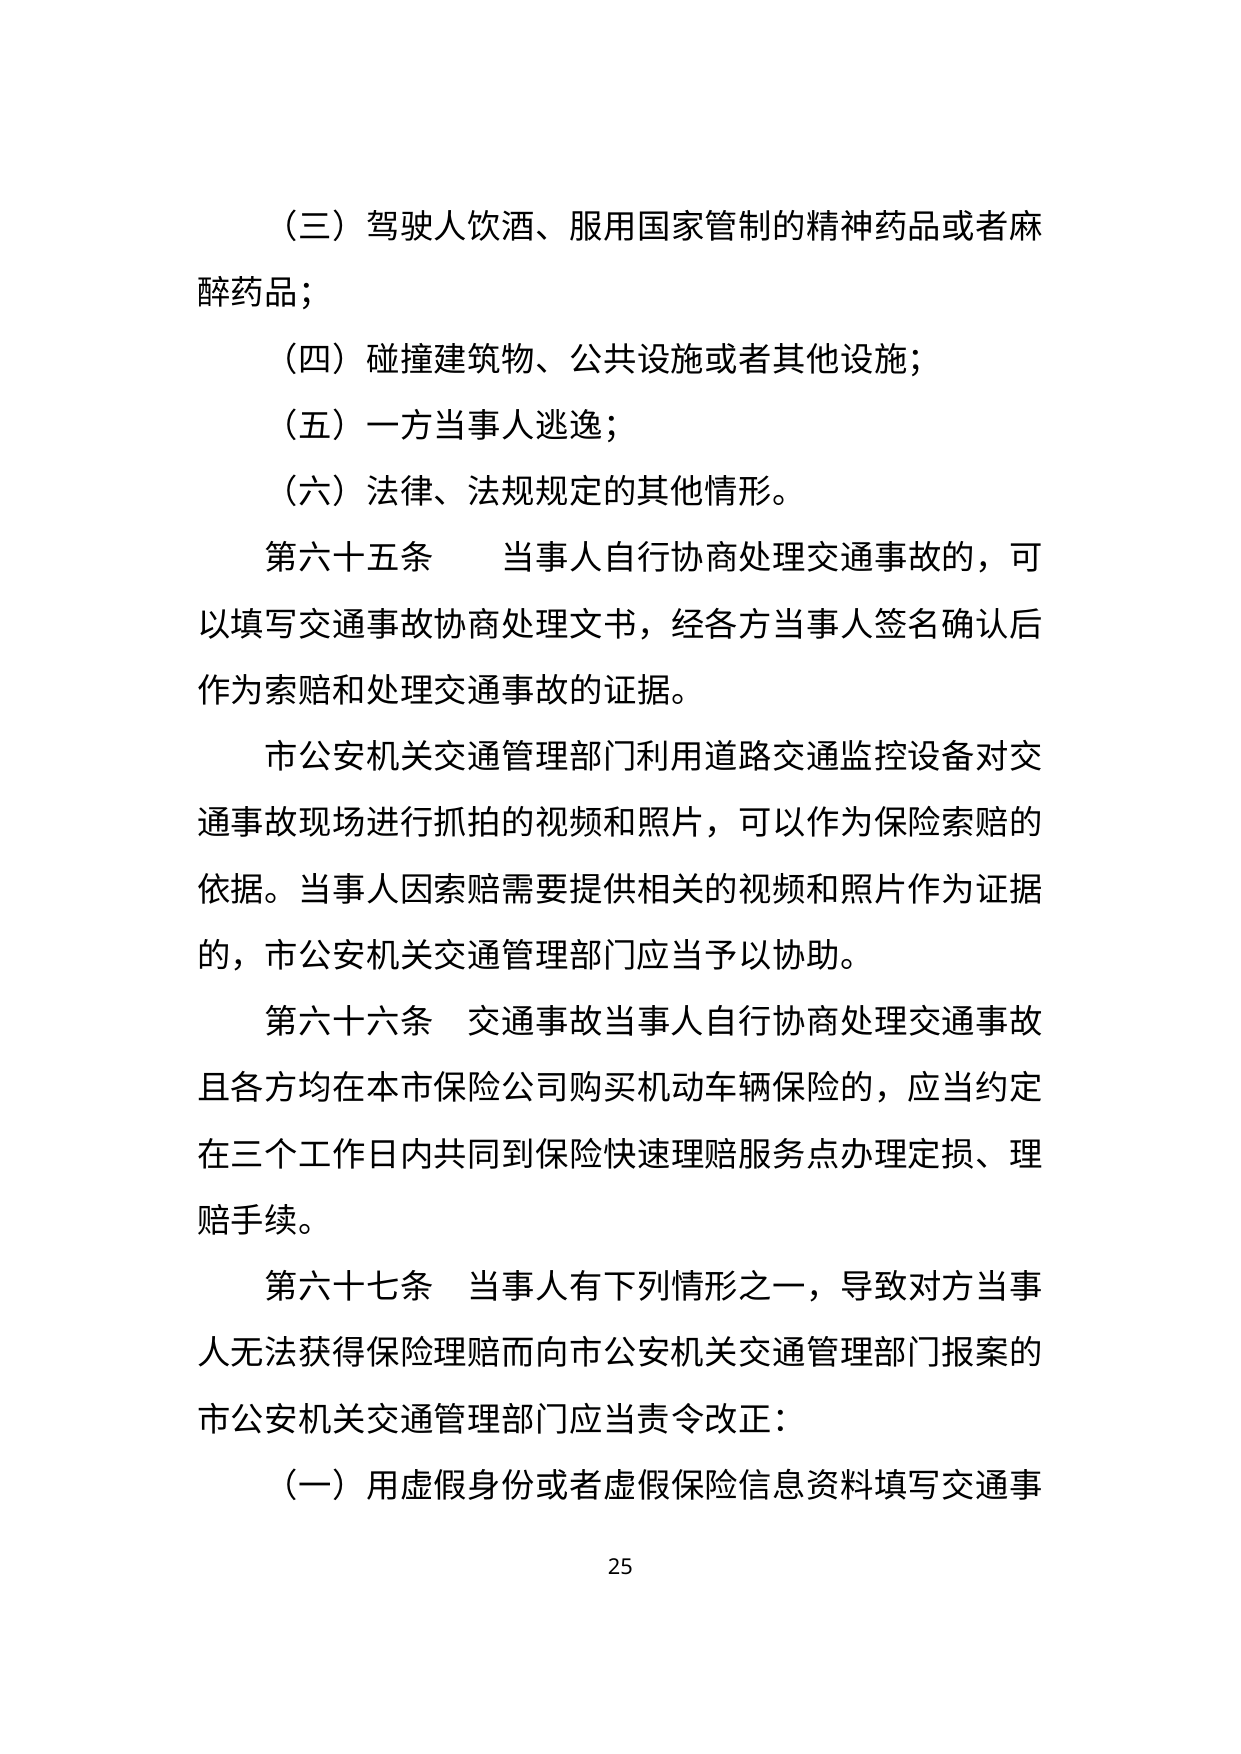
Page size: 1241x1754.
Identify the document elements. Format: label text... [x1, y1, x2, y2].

text （五）一方当事人逃逸； [197, 389, 1043, 456]
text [197, 1449, 1043, 1516]
text 市公安机关交通管理部门利用道路交通监控设备对交通事故现场进行抓拍的视频和照片，可以作为保险索赔的依据。当事人因索赔需要提供相关的视频和照片作为证据的，市公安机关交通管理部门应当予以协助。 [197, 721, 1043, 986]
text 第六十五条 当事人自行协商处理交通事故的，可以填写交通事故协商处理文书，经各方当事人签名确认后，作为索赔和处理交通事故的证据。 [197, 522, 1043, 721]
text 第六十七条 当事人有下列情形之一，导致对方当事人无法获得保险理赔而向市公安机关交通管理部门报案的，市公安机关交通管理部门应当责令改正： [197, 1251, 1043, 1449]
text 第六十六条 交通事故当事人自行协商处理交通事故且各方均在本市保险公司购买机动车辆保险的，应当约定在三个工作日内共同到保险快速理赔服务点办理定损、理赔手续。 [197, 986, 1043, 1251]
text （三）驾驶人饮酒、服用国家管制的精神药品或者麻醉药品； [197, 191, 1043, 323]
text （四）碰撞建筑物、公共设施或者其他设施； [197, 323, 1043, 389]
text （六）法律、法规规定的其他情形。 [197, 456, 1043, 522]
